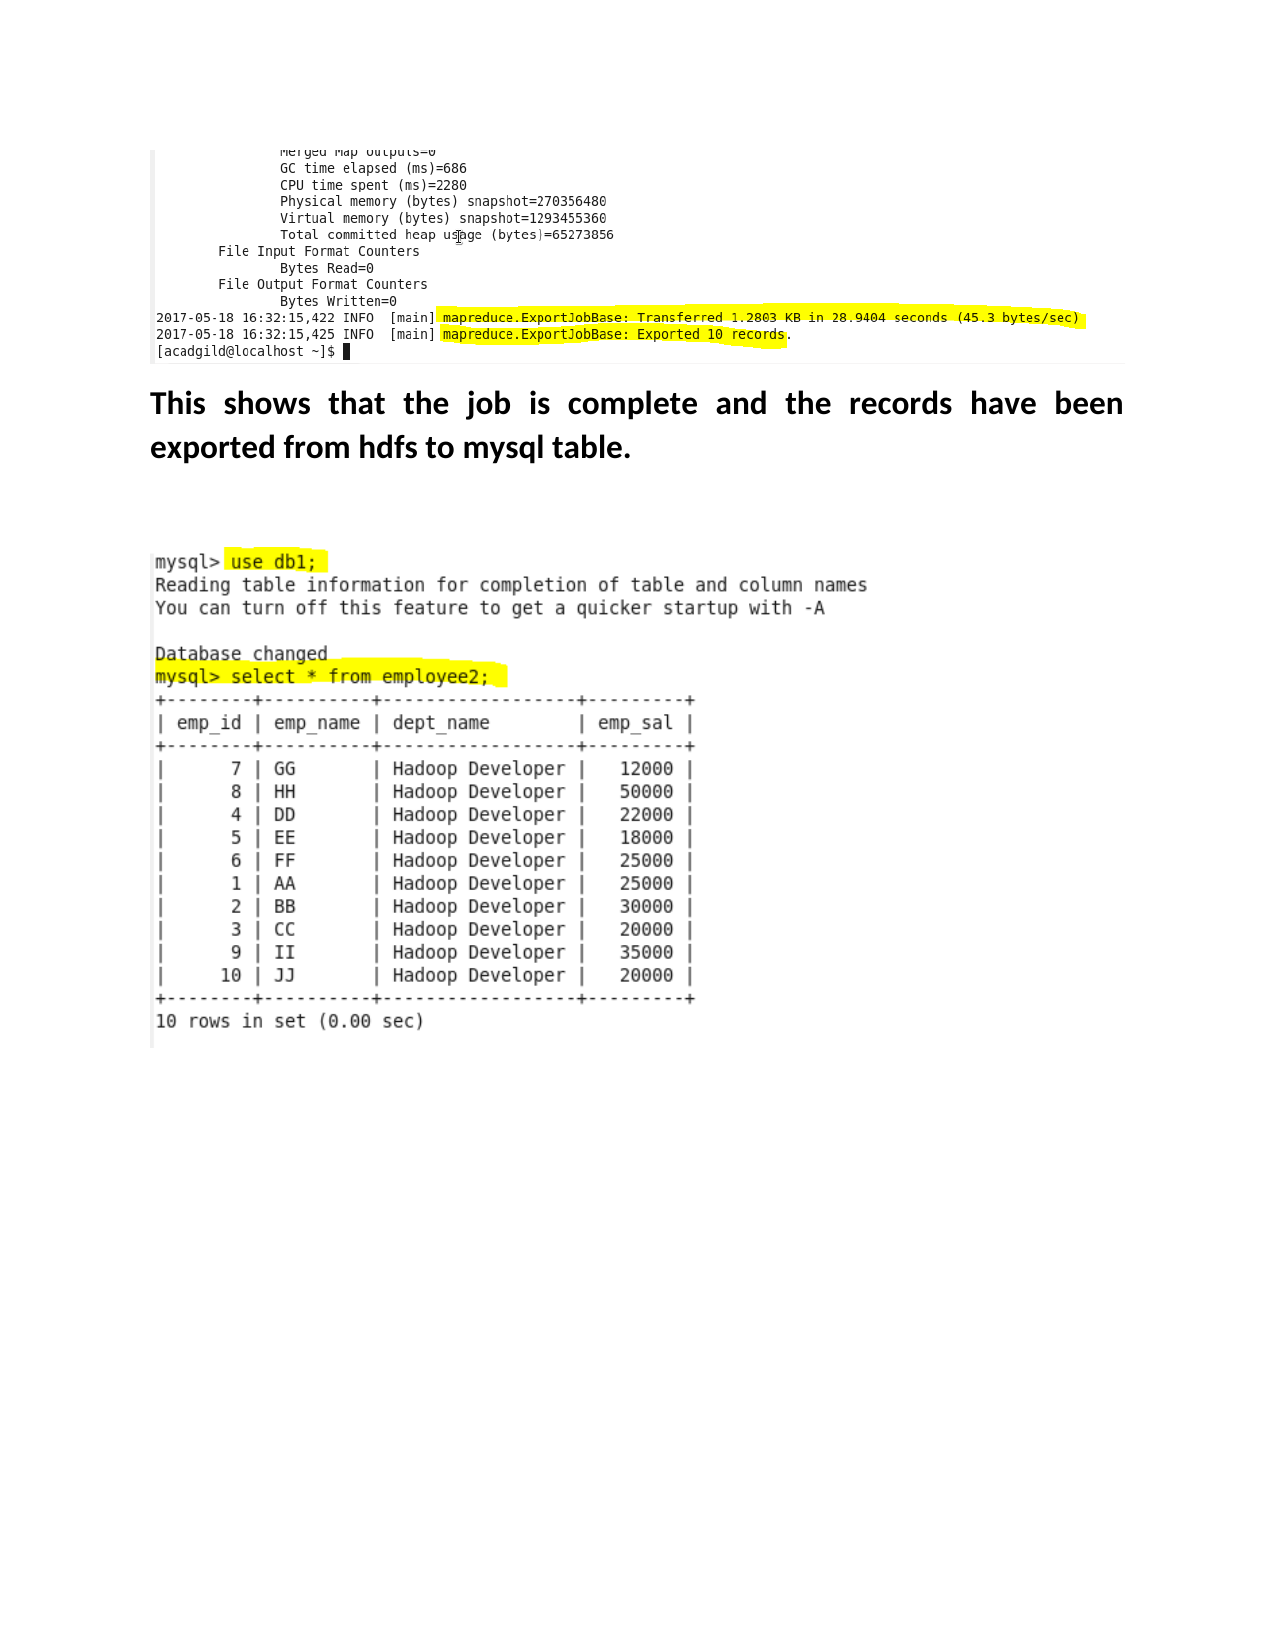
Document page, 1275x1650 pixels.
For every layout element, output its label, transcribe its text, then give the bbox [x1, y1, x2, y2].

text This shows that the job is complete and the records have been exported from hdfs to mysql table. [150, 382, 1125, 467]
picture [150, 150, 1125, 364]
picture [150, 547, 1125, 1048]
